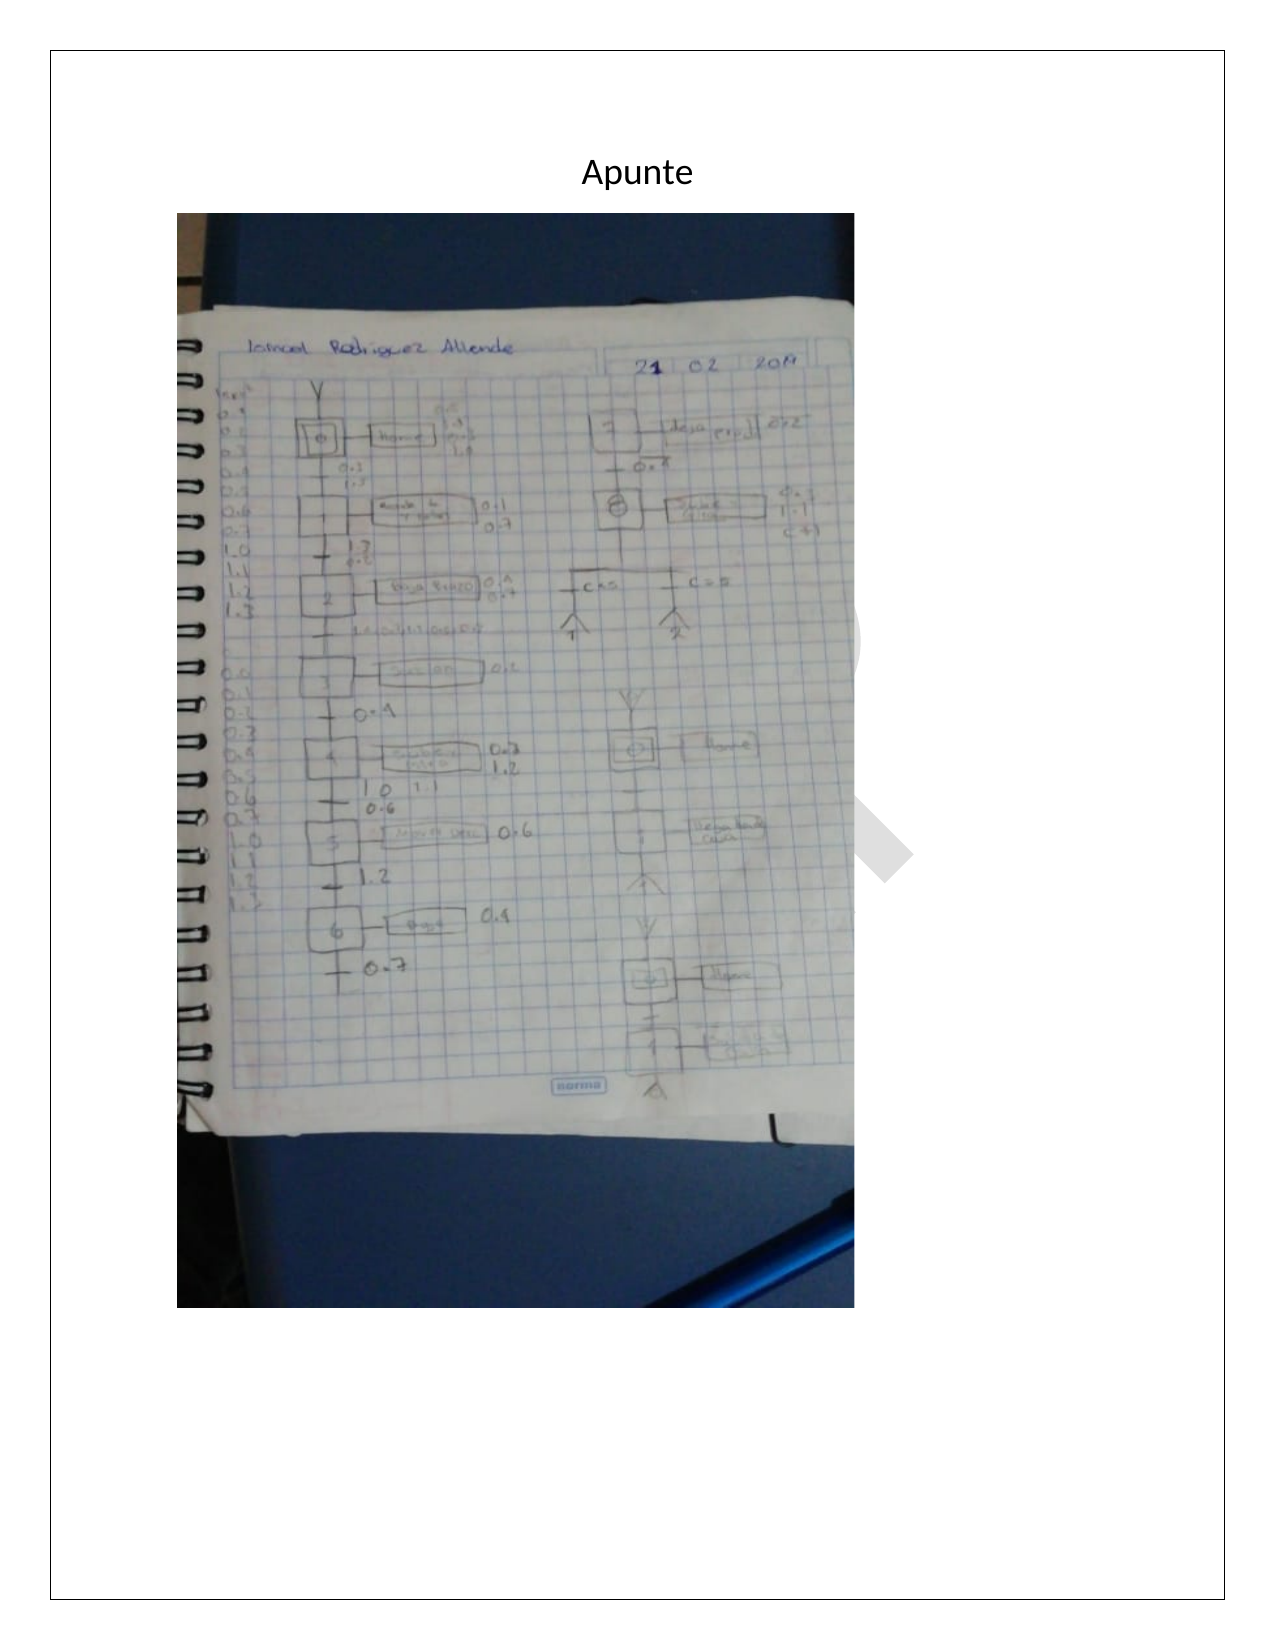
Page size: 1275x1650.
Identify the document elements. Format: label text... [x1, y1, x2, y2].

picture [177, 213, 855, 1308]
text Apunte [177, 148, 1098, 193]
